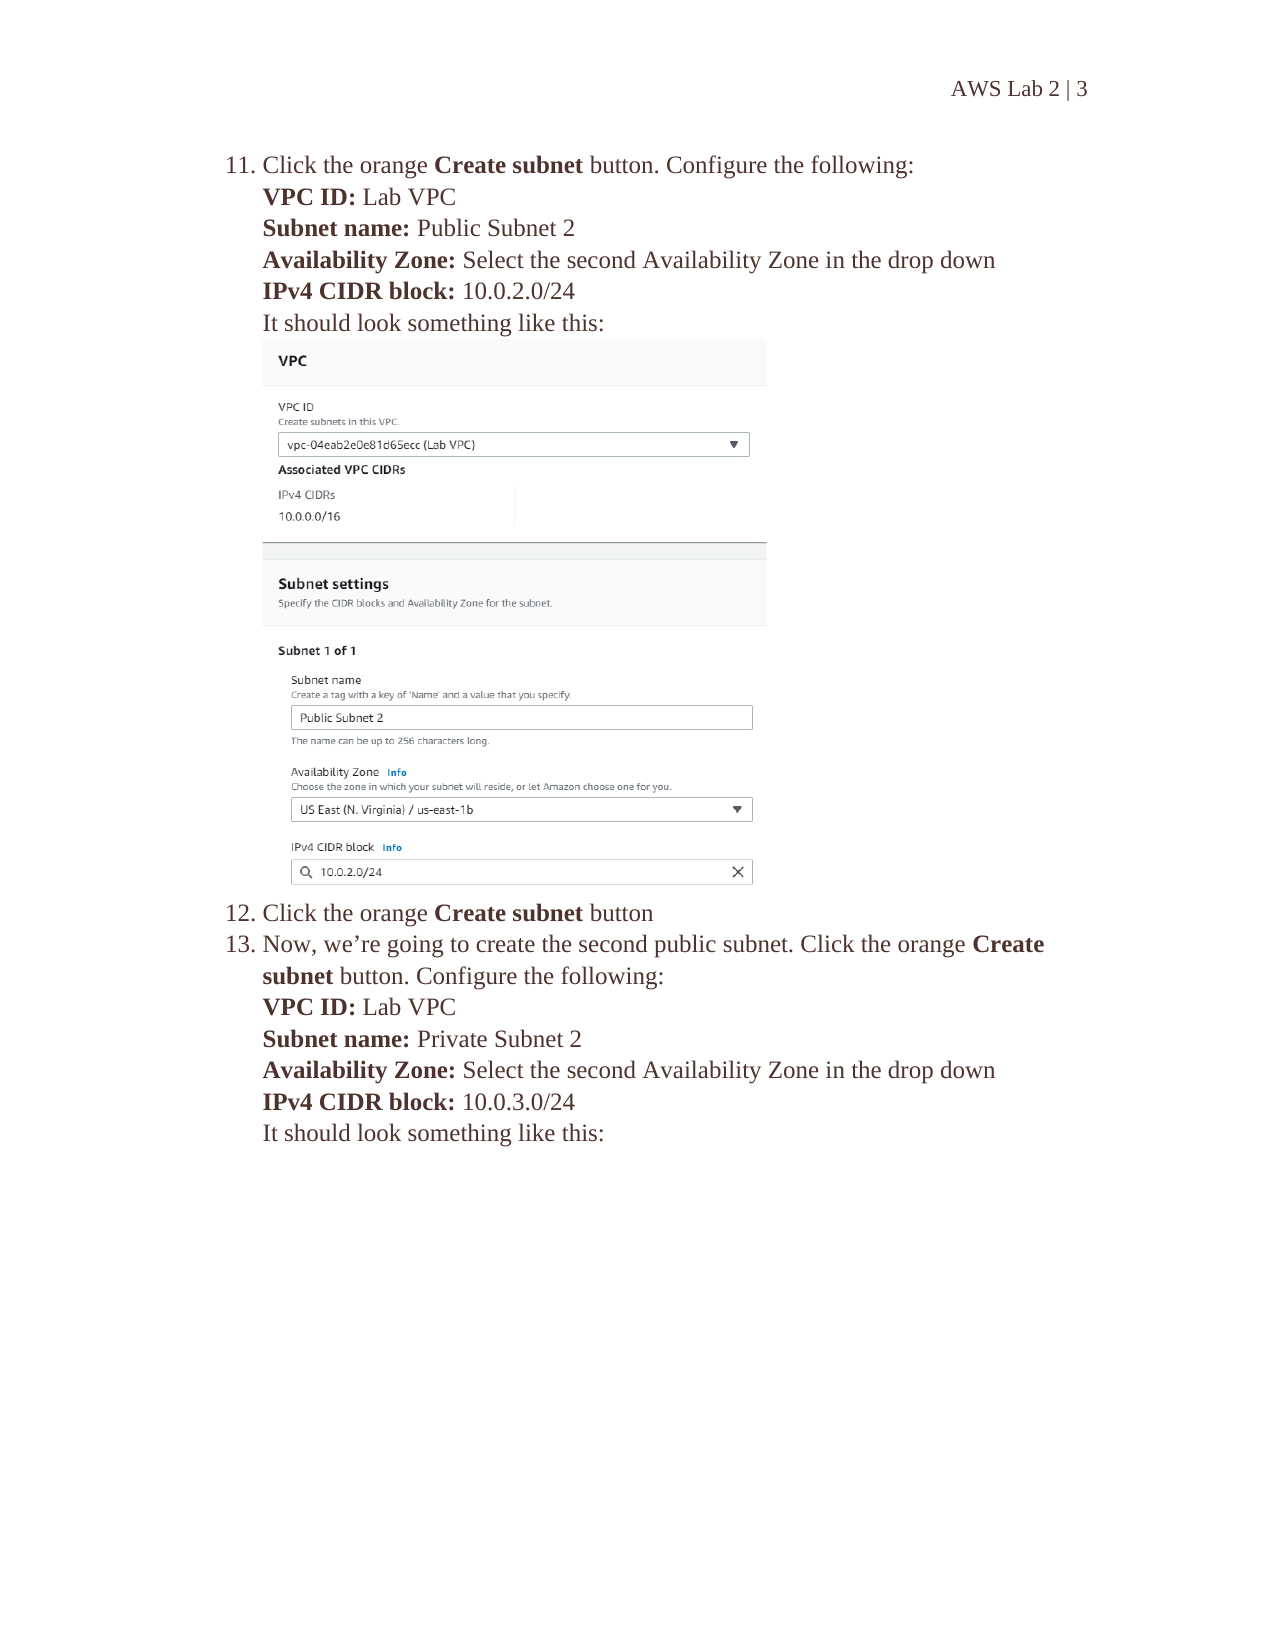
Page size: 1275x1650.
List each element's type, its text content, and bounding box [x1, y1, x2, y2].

list Click the orange Create subnet button. Configure the following: [225, 150, 1087, 179]
list Click the orange Create subnet button [225, 898, 1087, 926]
text Subnet name: Public Subnet 2 [262, 213, 1087, 242]
picture [262, 339, 767, 895]
text Availability Zone: Select the second Availability Zone in the drop down [262, 245, 1087, 273]
text It should look something like this: [262, 1118, 1087, 1147]
text IPv4 CIDR block: 10.0.2.0/24 [262, 276, 1087, 305]
text IPv4 CIDR block: 10.0.3.0/24 [262, 1087, 1087, 1116]
list Now, we’re going to create the second public subnet. Click the orange Create subnet button. Configure the following: [225, 929, 1087, 989]
text It should look something like this: [262, 308, 1087, 337]
text VPC ID: Lab VPC [262, 182, 1087, 210]
text Subnet name: Private Subnet 2 [262, 1024, 1087, 1053]
text Availability Zone: Select the second Availability Zone in the drop down [262, 1055, 1087, 1084]
text VPC ID: Lab VPC [187, 992, 1087, 1021]
